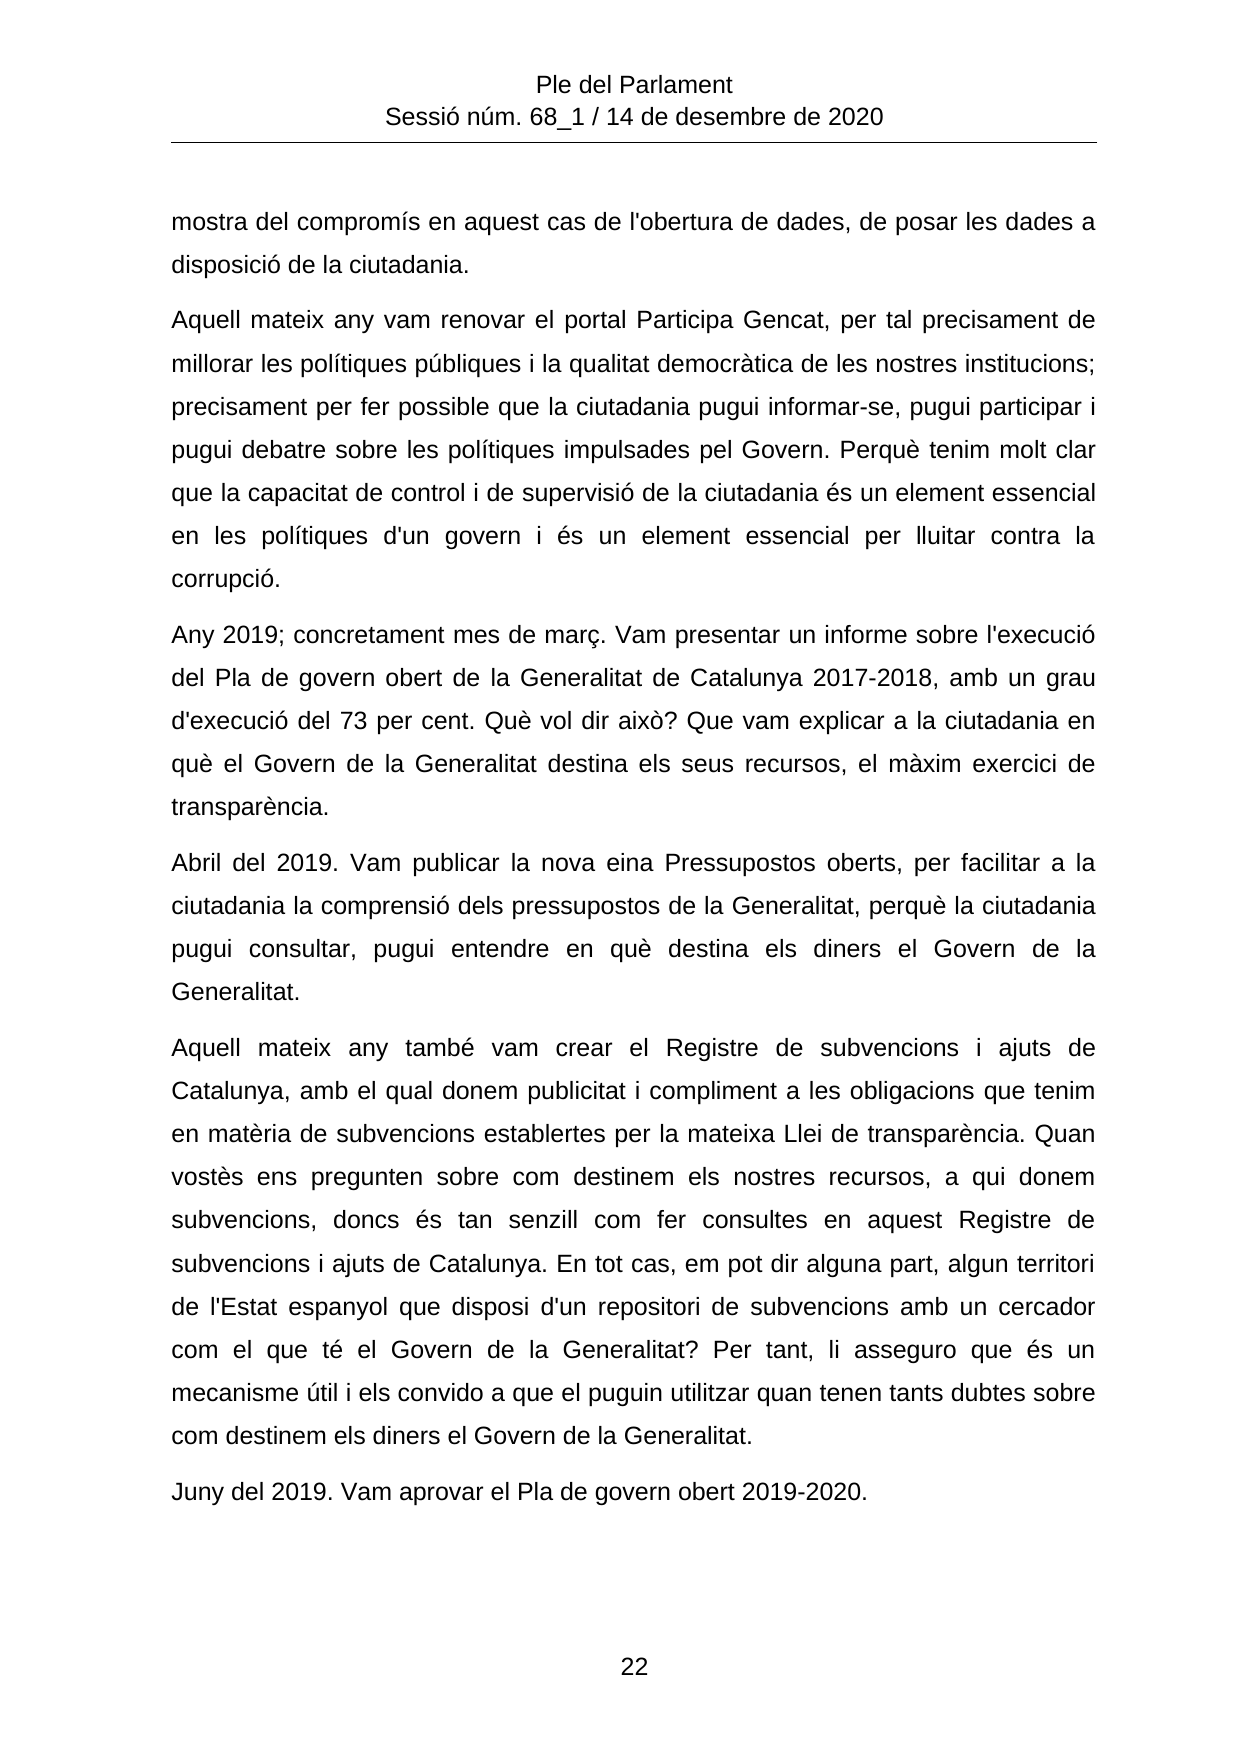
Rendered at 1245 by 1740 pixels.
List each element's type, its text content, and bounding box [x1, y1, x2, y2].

text Aquell mateix any vam renovar el portal Participa Gencat, per tal precisament de millorar les polítiques públiques i la qualitat democràtica de les nostres institucions; precisament per fer possible que la ciutadania pugui informar-se, pugui participar i pugui debatre sobre les polítiques impulsades pel Govern. Perquè tenim molt clar que la capacitat de control i de supervisió de la ciutadania és un element essencial en les polítiques d'un govern i és un element essencial per lluitar contra la corrupció. [171, 306, 1097, 593]
text Abril del 2019. Vam publicar la nova eina Pressupostos oberts, per facilitar a la ciutadania la comprensió dels pressupostos de la Generalitat, perquè la ciutadania pugui consultar, pugui entendre en què destina els diners el Govern de la Generalitat. [171, 848, 1097, 1006]
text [171, 207, 1097, 279]
text Aquell mateix any també vam crear el Registre de subvencions i ajuts de Catalunya, amb el qual donem publicitat i compliment a les obligacions que tenim en matèria de subvencions establertes per la mateixa Llei de transparència. Quan vostès ens pregunten sobre com destinem els nostres recursos, a qui donem subvencions, doncs és tan senzill com fer consultes en aquest Registre de subvencions i ajuts de Catalunya. En tot cas, em pot dir alguna part, algun territori de l'Estat espanyol que disposi d'un repositori de subvencions amb un cercador com el que té el Govern de la Generalitat? Per tant, li asseguro que és un mecanisme útil i els convido a que el puguin utilitzar quan tenen tants dubtes sobre com destinem els diners el Govern de la Generalitat. [171, 1033, 1097, 1450]
text Any 2019; concretament mes de març. Vam presentar un informe sobre l'execució del Pla de govern obert de la Generalitat de Catalunya 2017-2018, amb un grau d'execució del 73 per cent. Què vol dir això? Que vam explicar a la ciutadania en què el Govern de la Generalitat destina els seus recursos, el màxim exercici de transparència. [171, 620, 1097, 821]
text Juny del 2019. Vam aprovar el Pla de govern obert 2019-2020. [171, 1477, 1097, 1506]
